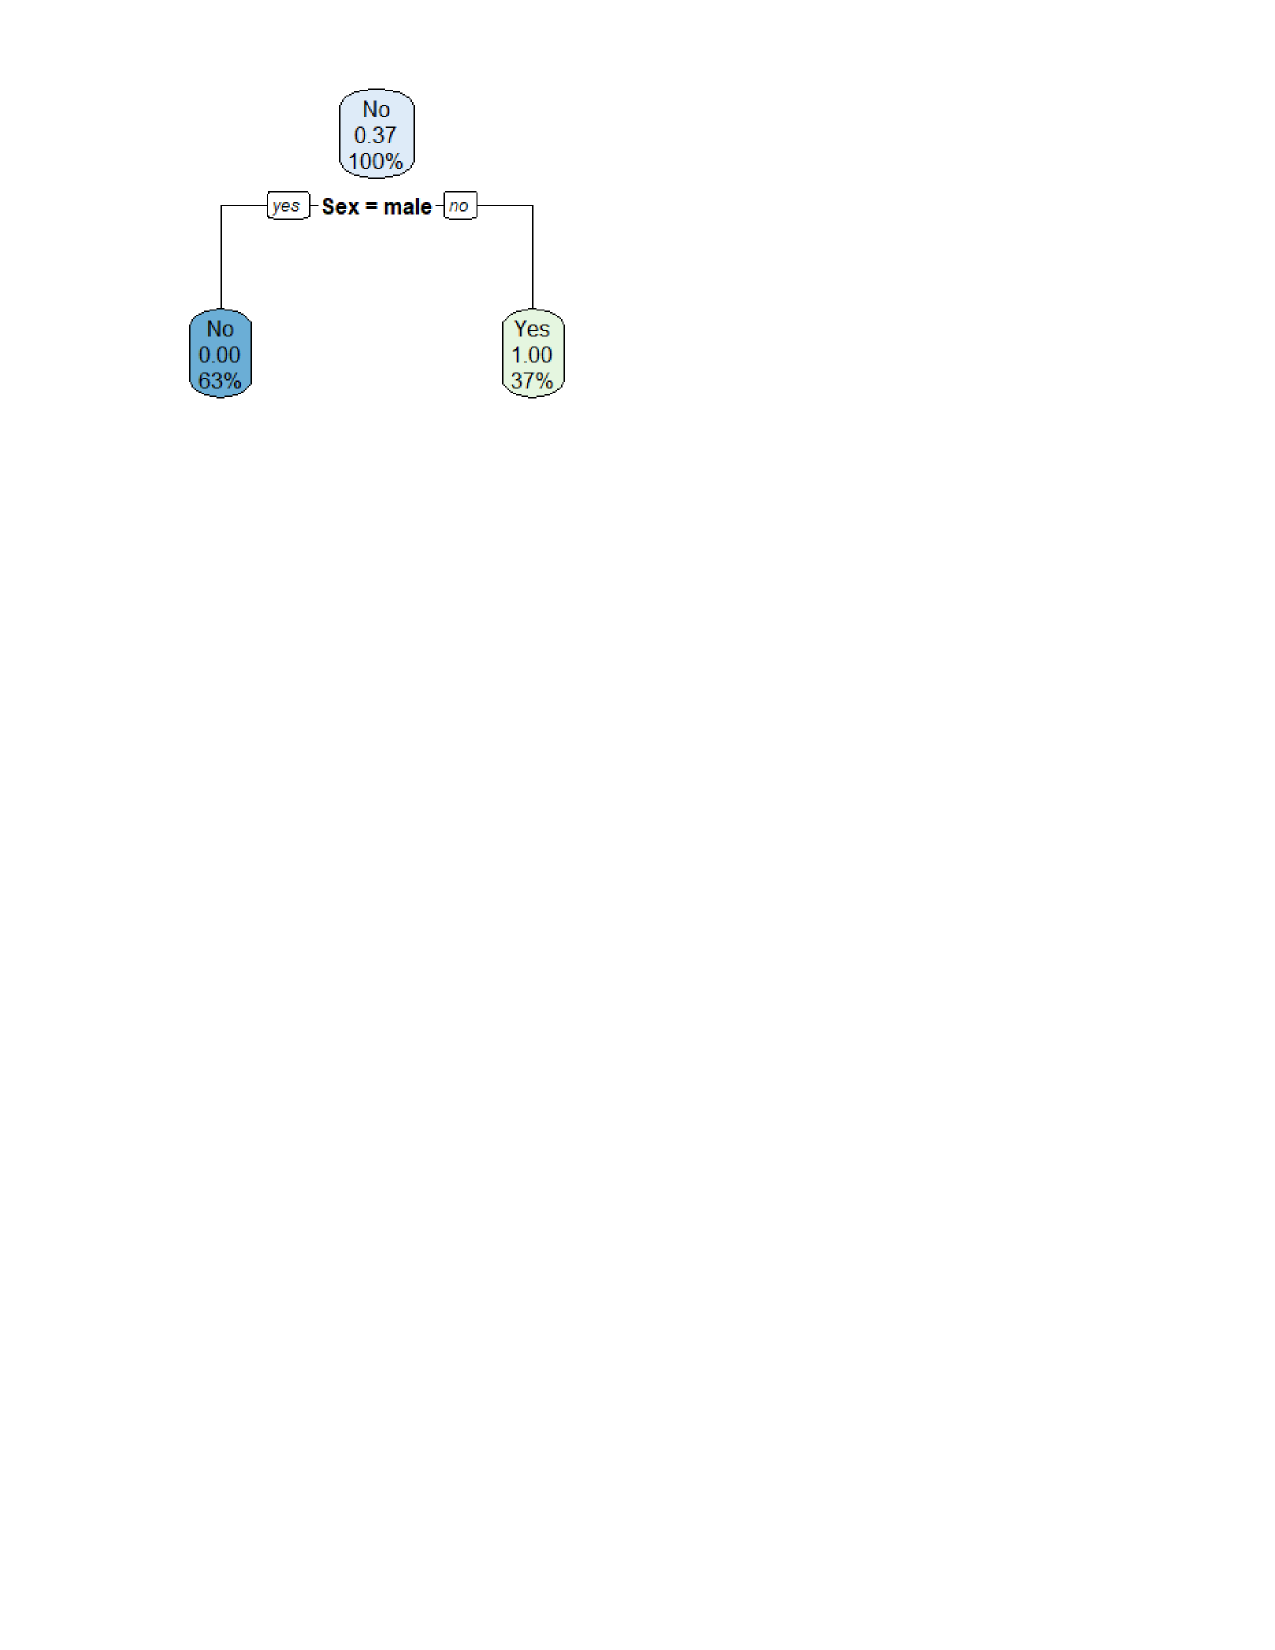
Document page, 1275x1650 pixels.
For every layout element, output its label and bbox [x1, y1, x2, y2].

picture [125, 68, 624, 409]
